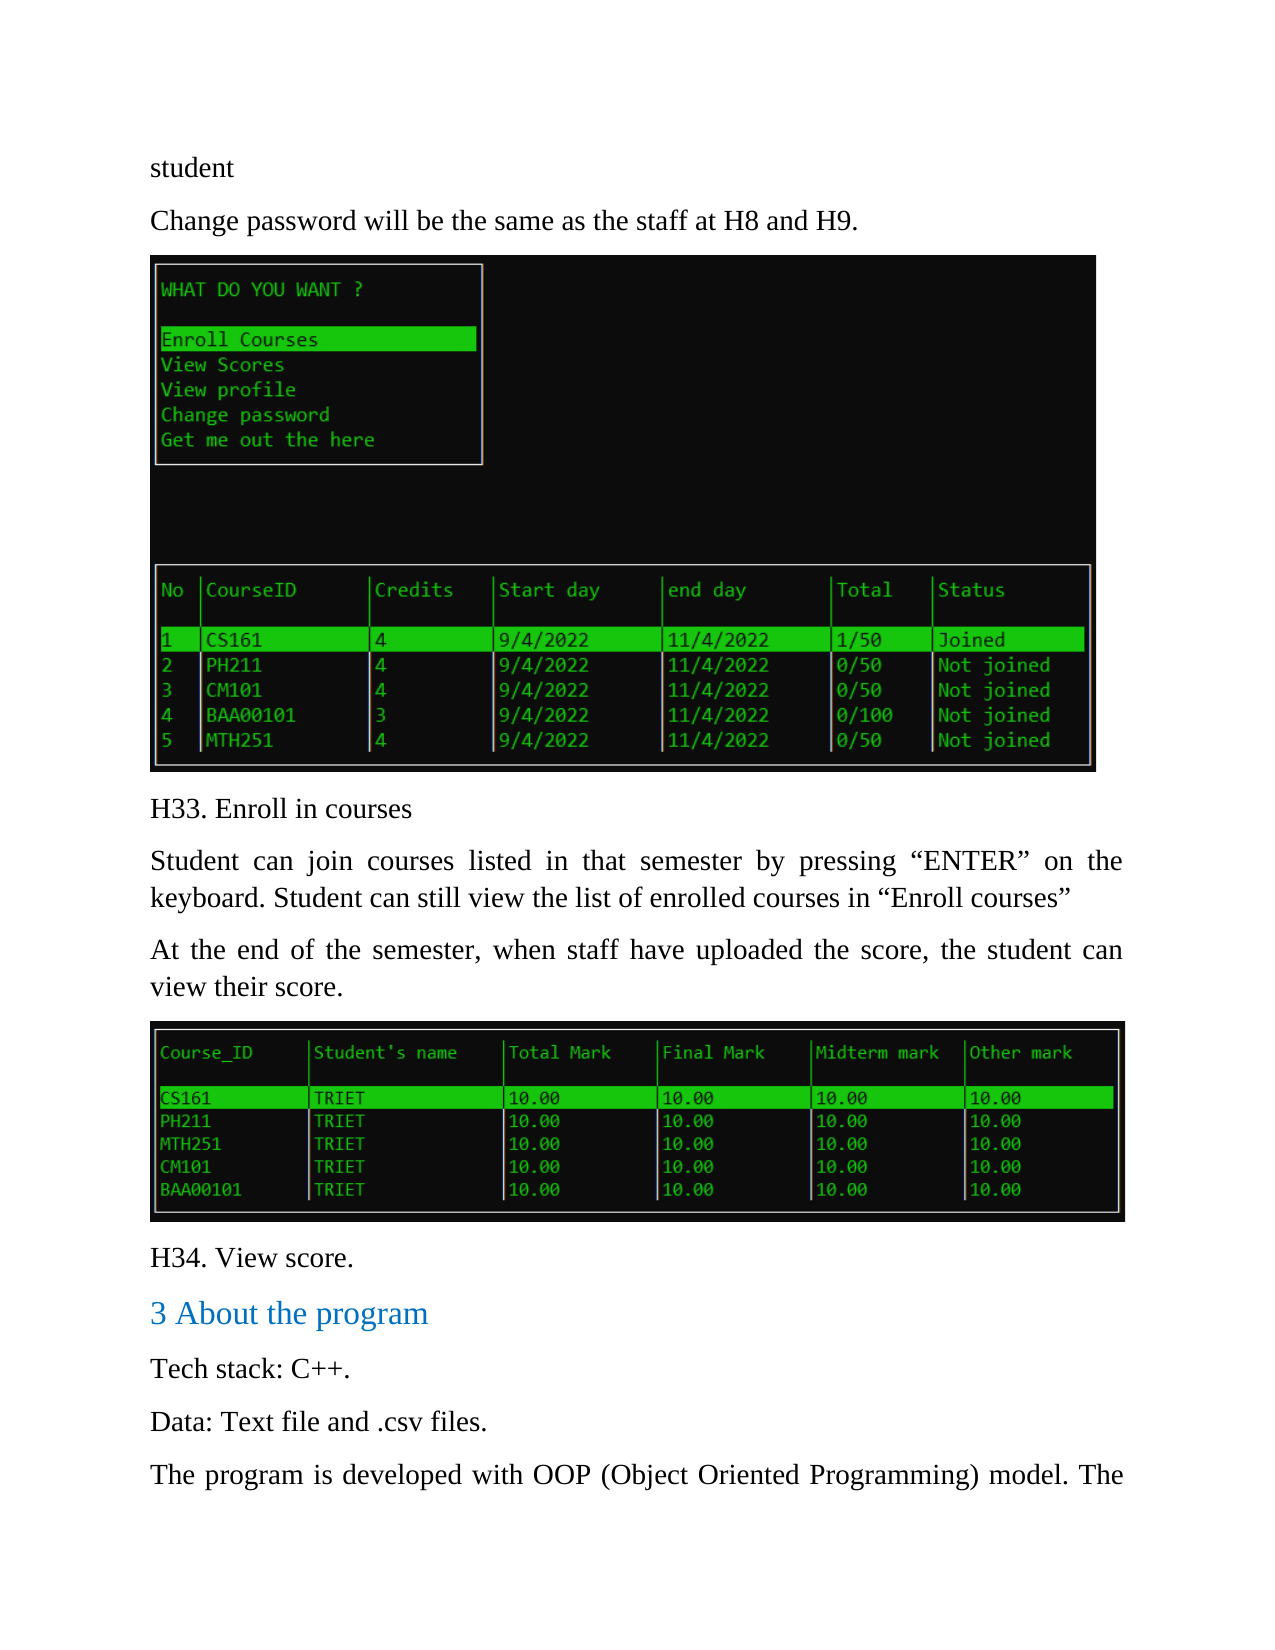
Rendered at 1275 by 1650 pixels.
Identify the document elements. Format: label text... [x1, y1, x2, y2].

text Data: Text file and .csv files. [150, 1404, 1125, 1438]
picture [150, 255, 1097, 772]
picture [150, 1021, 1125, 1222]
text The program is developed with OOP (Object Oriented Programming) model. The class diagram summarizes about the project structure [150, 1457, 1125, 1491]
text At the end of the semester, when staff have uploaded the score, the student can view their score. [150, 932, 1125, 1002]
text Student can join courses listed in that semester by pressing “ENTER” on the keyboard. Student can still view the list of enrolled courses in “Enroll courses” [150, 843, 1125, 913]
text H34. View score. [150, 1241, 1125, 1274]
text 3 About the program [150, 1293, 1125, 1332]
text Change password will be the same as the staff at H8 and H9. [150, 203, 1125, 236]
text H33. Enroll in courses [150, 791, 1125, 824]
text H32. View profile of the student [150, 150, 1125, 183]
text Tech stack: C++. [150, 1351, 1125, 1385]
